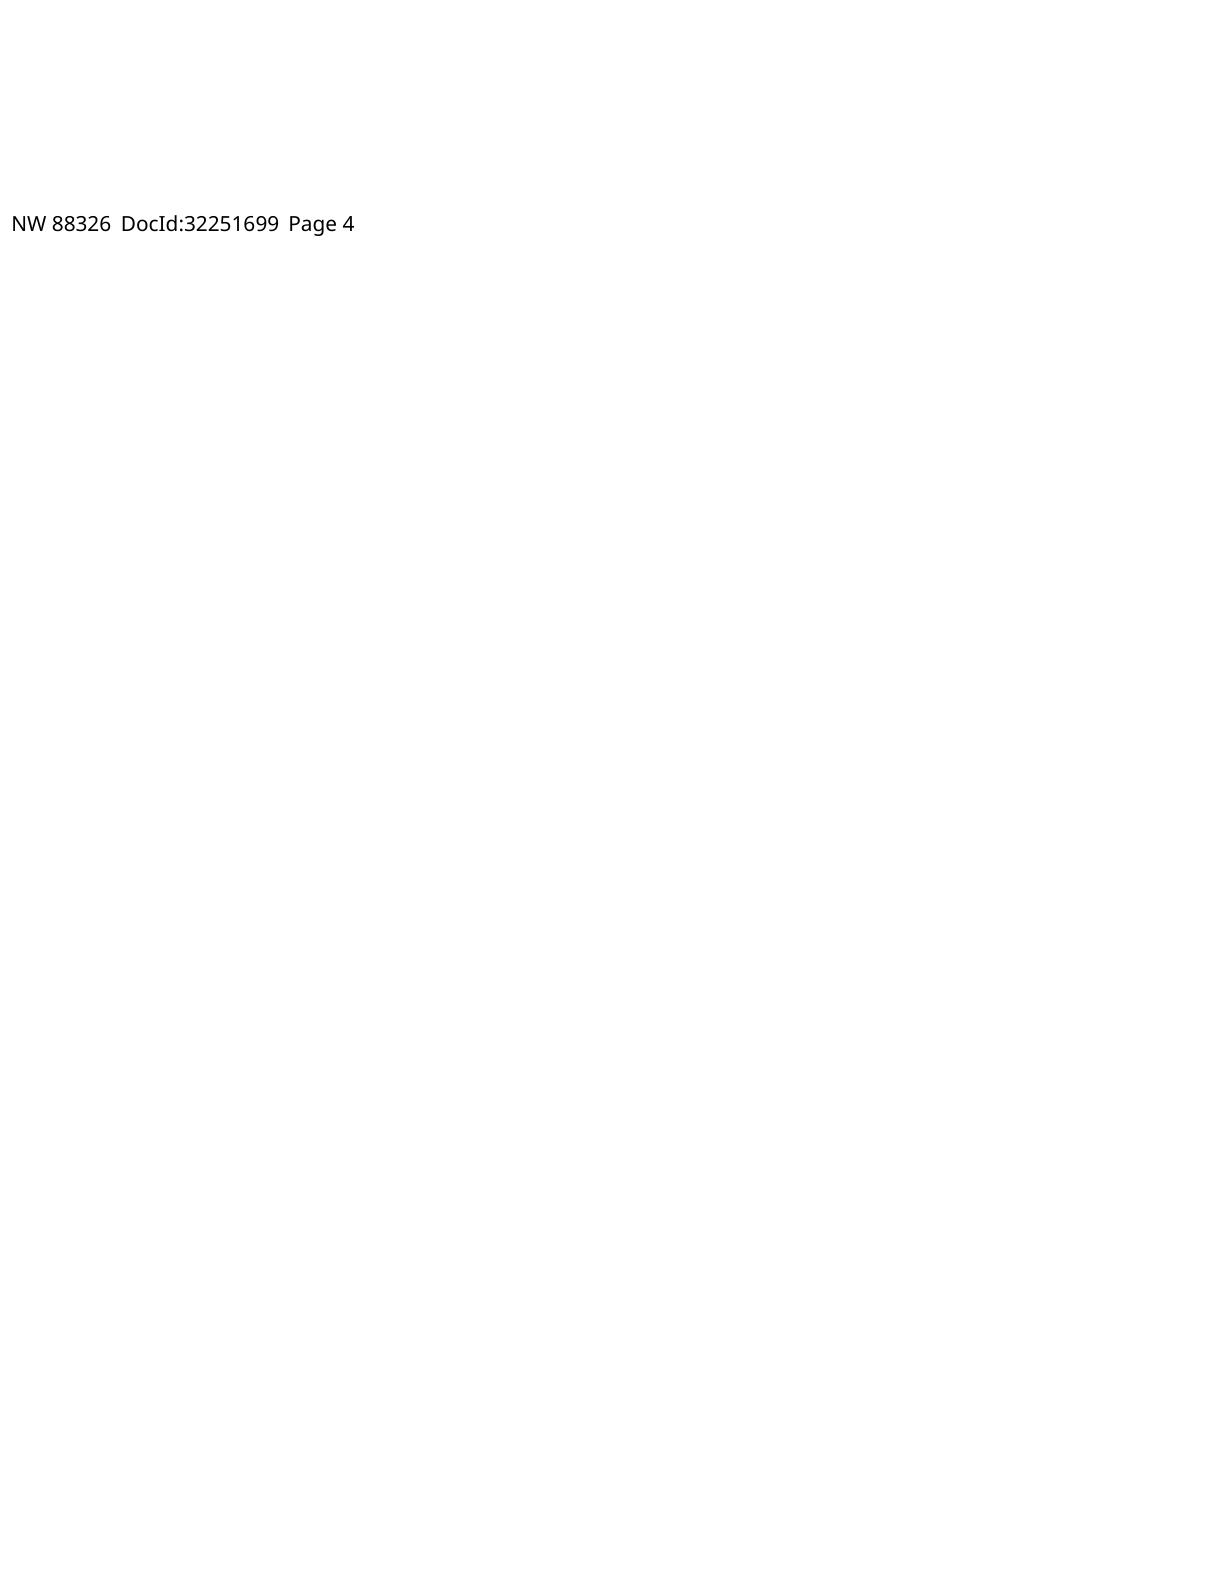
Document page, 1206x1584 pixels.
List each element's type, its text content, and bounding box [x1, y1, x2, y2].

text NW 88326 DocId:32251699 Page 4 [11, 209, 1205, 238]
